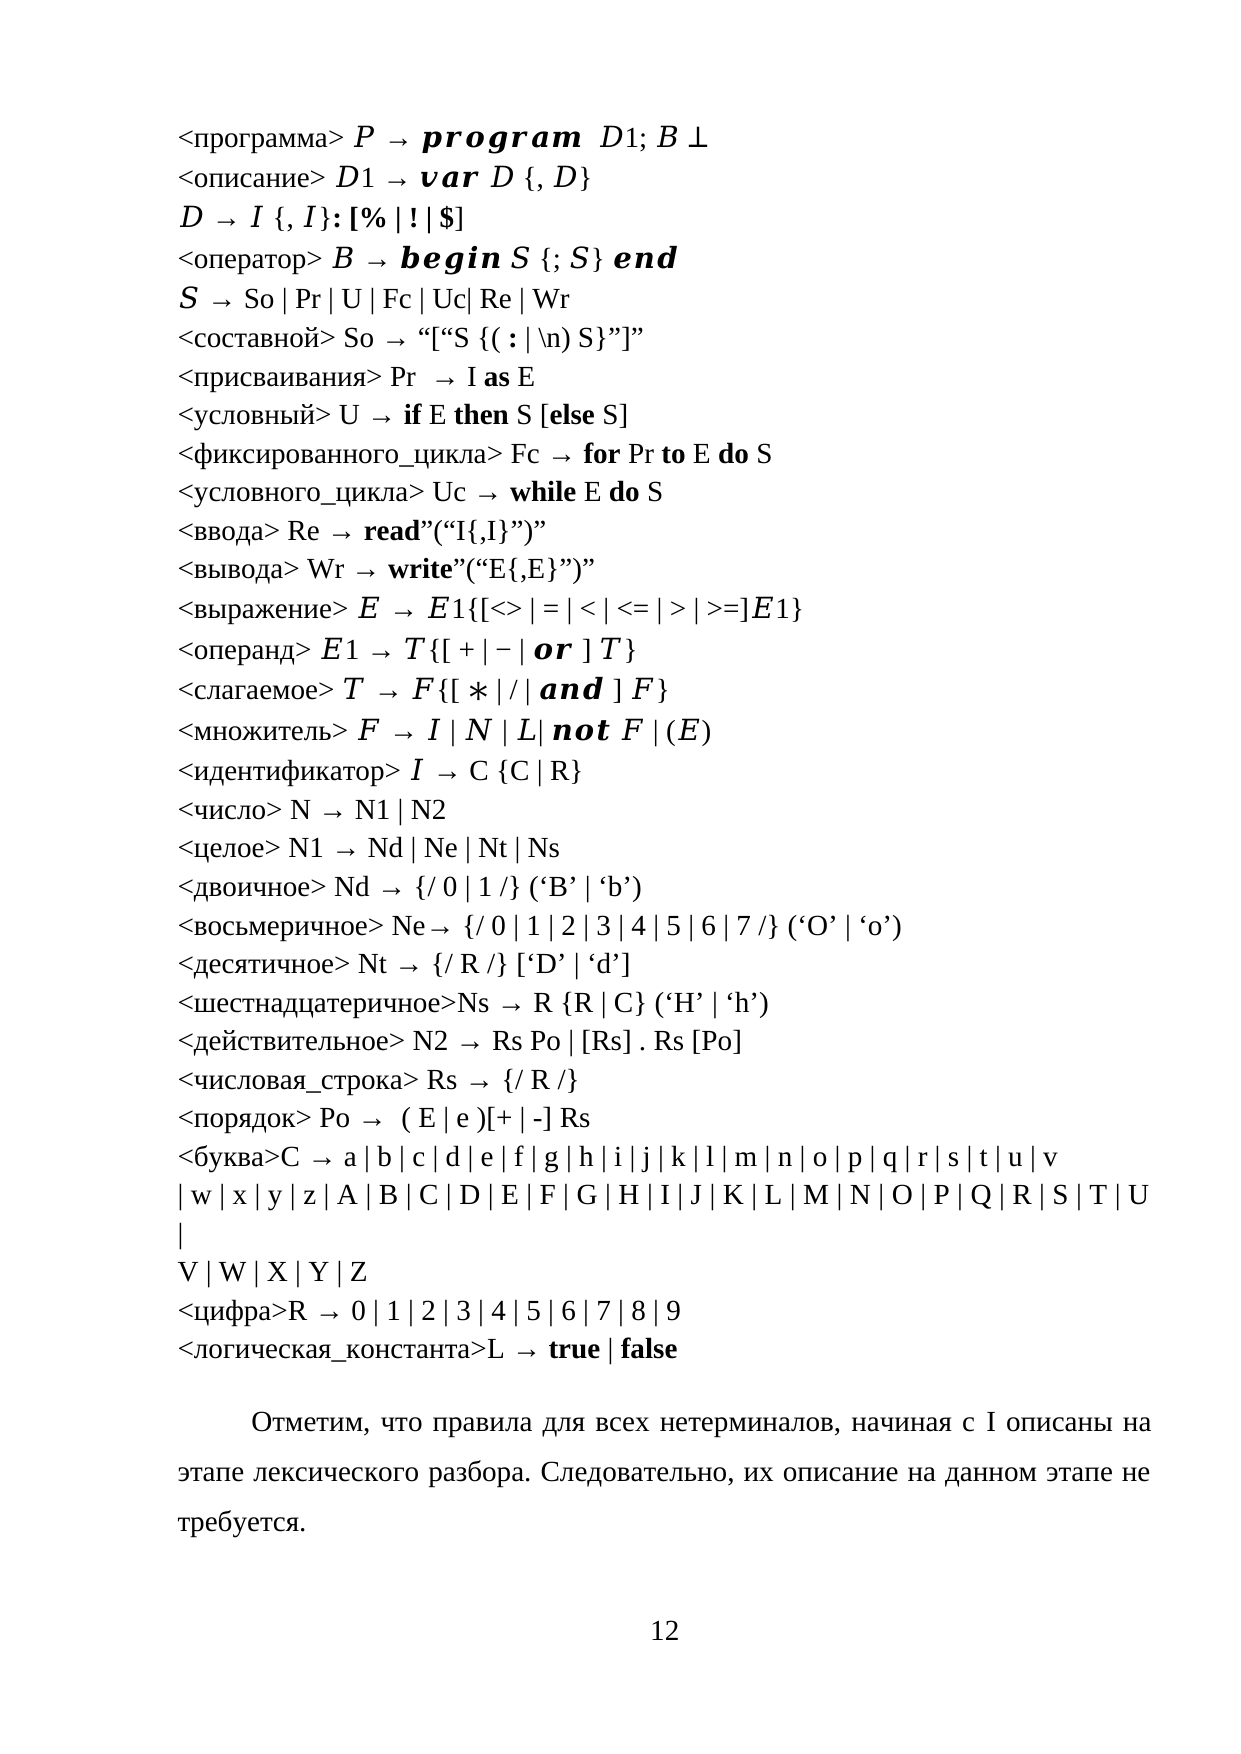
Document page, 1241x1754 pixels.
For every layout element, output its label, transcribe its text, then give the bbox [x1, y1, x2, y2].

text <присваивания> Pr → I as E [177, 359, 1152, 392]
text 𝐷 → 𝐼 {, 𝐼}: [% | ! | $] [177, 199, 1152, 234]
text <выражение> 𝐸 → 𝐸1{[<> | = | < | <= | > | >=]𝐸1} [177, 590, 1152, 625]
text <порядок> Po → ( E | e )[+ | -] Rs [177, 1100, 1152, 1134]
text <программа> 𝑃 → 𝒑𝒓𝒐𝒈𝒓𝒂𝒎 𝐷1; 𝐵 ⊥ [177, 118, 1152, 153]
text <действительное> N2 → Rs Po | [Rs] . Rs [Po] [177, 1023, 1152, 1057]
text <шестнадцатеричное>Ns → R {R | C} (‘H’ | ‘h’) [177, 985, 1152, 1018]
text <оператор> 𝐵 → 𝒃𝒆𝒈𝒊𝒏 𝑆 {; 𝑆} 𝒆𝒏𝒅 [177, 239, 1152, 274]
text <целое> N1 → Nd | Ne | Nt | Ns [177, 831, 1152, 864]
text Отметим, что правила для всех нетерминалов, начиная с I описаны на этапе лексического разбора. Следовательно, их описание на данном этапе не требуется. [177, 1404, 1152, 1538]
text <составной> So → “[“S {( : | \n) S}”]” [177, 320, 1152, 354]
text <слагаемое> 𝑇 → 𝐹{[ ∗ | / | 𝒂𝒏𝒅 ] 𝐹} [177, 671, 1152, 706]
text <идентификатор> 𝐼 → C {C | R} [177, 752, 1152, 787]
text <условный> U → if E then S [else S] [177, 397, 1152, 431]
text <двоичное> Nd → {/ 0 | 1 /} (‘B’ | ‘b’) [177, 869, 1152, 903]
text <вывода> Wr → write”(“E{,E}”)” [177, 551, 1152, 585]
text <число> N → N1 | N2 [177, 792, 1152, 826]
text <условного_цикла> Uc → while E do S [177, 474, 1152, 508]
text | w | x | y | z | A | B | C | D | E | F | G | H | I | J | K | L | M | N | O | P | Q | R | S | T | U | [177, 1177, 1152, 1249]
text <десятичное> Nt → {/ R /} [‘D’ | ‘d’] [177, 946, 1152, 980]
text <логическая_константа>L → true | false [177, 1332, 1152, 1365]
text <буква>C → a | b | c | d | e | f | g | h | i | j | k | l | m | n | o | p | q | r | s | t | u | v [177, 1139, 1152, 1172]
text 𝑆 → So | Pr | U | Fc | Uc| Re | Wr [177, 280, 1152, 315]
text <операнд> 𝐸1 → 𝑇{[ + | − | 𝒐𝒓 ] 𝑇} [177, 630, 1152, 666]
text <цифра>R → 0 | 1 | 2 | 3 | 4 | 5 | 6 | 7 | 8 | 9 [177, 1293, 1152, 1327]
text <фиксированного_цикла> Fc → for Pr to E do S [177, 436, 1152, 469]
text <ввода> Re → read”(“I{,I}”)” [177, 513, 1152, 546]
text <числовая_строка> Rs → {/ R /} [177, 1062, 1152, 1095]
text <описание> 𝐷1 → 𝒗𝒂𝒓 𝐷 {, 𝐷} [177, 158, 1152, 194]
text <восьмеричное> Ne→ {/ 0 | 1 | 2 | 3 | 4 | 5 | 6 | 7 /} (‘O’ | ‘o’) [177, 908, 1152, 941]
text <множитель> 𝐹 → 𝐼 | 𝑁 | 𝐿| 𝒏𝒐𝒕 𝐹 | (𝐸) [177, 711, 1152, 746]
text V | W | X | Y | Z [177, 1254, 1152, 1288]
